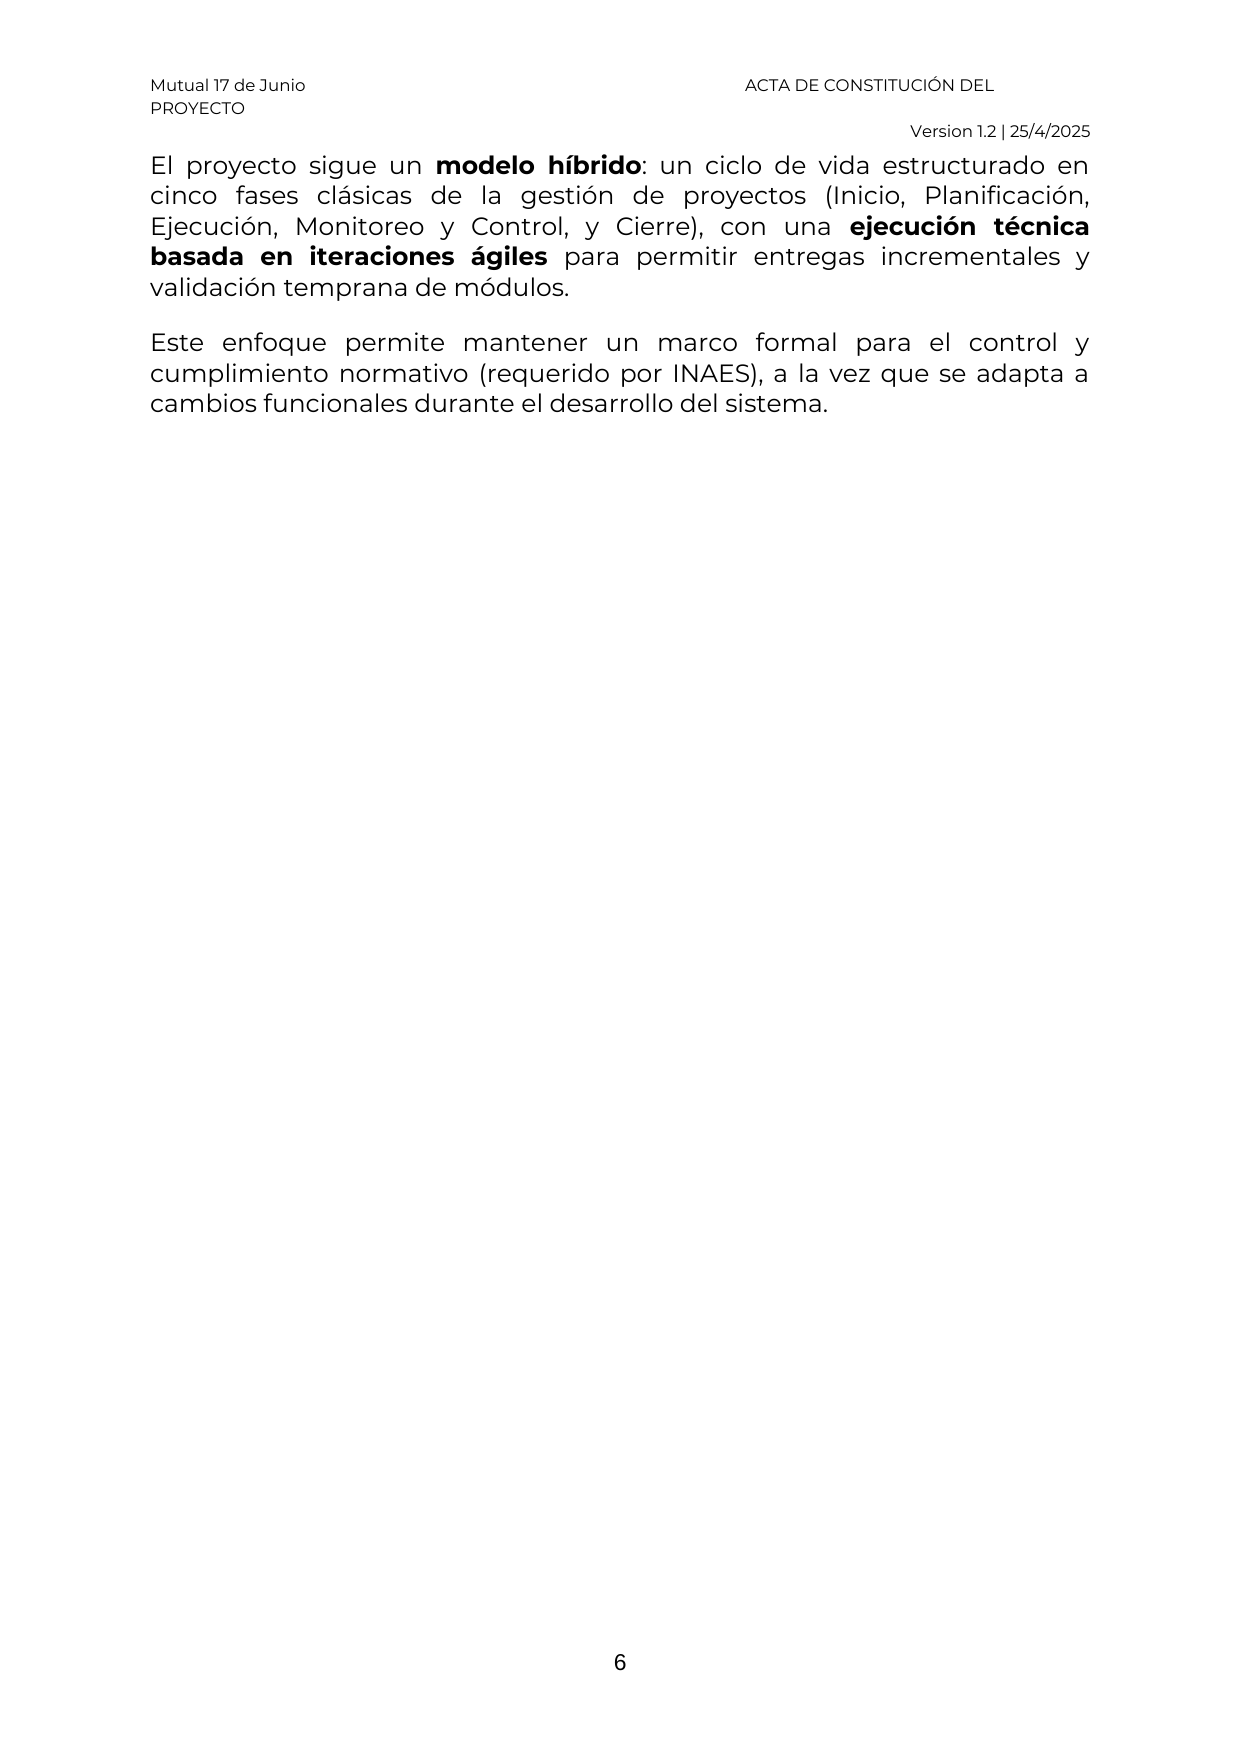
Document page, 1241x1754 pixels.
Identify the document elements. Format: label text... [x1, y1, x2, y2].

text El proyecto sigue un modelo híbrido: un ciclo de vida estructurado en cinco fases clásicas de la gestión de proyectos (Inicio, Planificación, Ejecución, Monitoreo y Control, y Cierre), con una ejecución técnica basada en iteraciones ágiles para permitir entregas incrementales y validación temprana de módulos. [150, 150, 1090, 303]
text Este enfoque permite mantener un marco formal para el control y cumplimiento normativo (requerido por INAES), a la vez que se adapta a cambios funcionales durante el desarrollo del sistema. [150, 328, 1090, 419]
